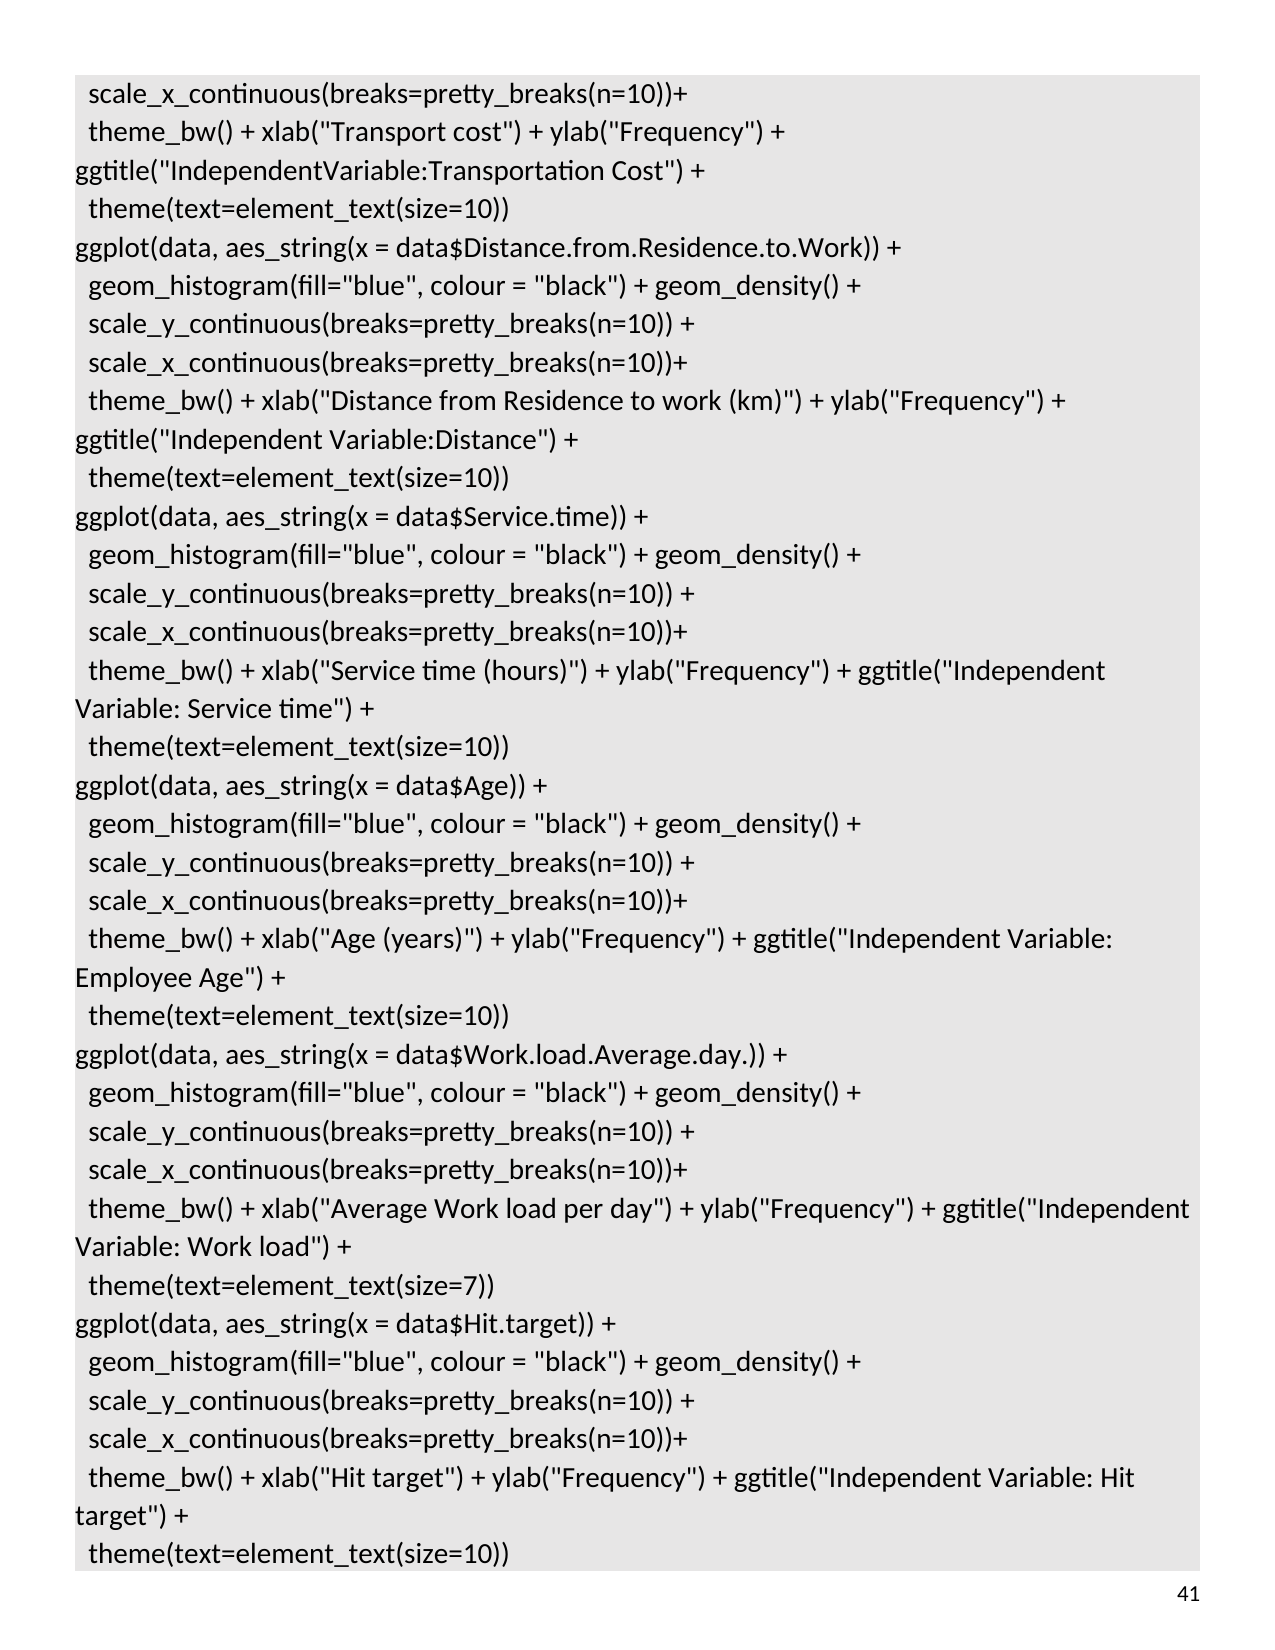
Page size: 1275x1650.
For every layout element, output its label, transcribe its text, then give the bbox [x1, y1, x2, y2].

text ggplot(data, aes_string(x = data$Work.load.Average.day.)) + [75, 1036, 1200, 1072]
text geom_histogram(fill="blue", colour = "black") + geom_density() + [75, 1074, 1200, 1110]
text geom_histogram(fill="blue", colour = "black") + geom_density() + [75, 1343, 1200, 1379]
text ggplot(data, aes_string(x = data$Distance.from.Residence.to.Work)) + [75, 229, 1200, 264]
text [75, 1420, 1200, 1456]
text theme(text=element_text(size=7)) [75, 1267, 1200, 1302]
text scale_x_continuous(breaks=pretty_breaks(n=10))+ [75, 1151, 1200, 1187]
text scale_y_continuous(breaks=pretty_breaks(n=10)) + [75, 575, 1200, 610]
text geom_histogram(fill="blue", colour = "black") + geom_density() + [75, 805, 1200, 841]
text theme_bw() + xlab("Age (years)") + ylab("Frequency") + ggtitle("Independent Variable: Employee Age") + [75, 921, 1200, 995]
text theme_bw() + xlab("Distance from Residence to work (km)") + ylab("Frequency") + ggtitle("Independent Variable:Distance") + [75, 382, 1200, 457]
text theme(text=element_text(size=10)) [75, 997, 1200, 1033]
text theme_bw() + xlab("Transport cost") + ylab("Frequency") + ggtitle("IndependentVariable:Transportation Cost") + [75, 113, 1200, 187]
text scale_x_continuous(breaks=pretty_breaks(n=10))+ [75, 75, 1200, 111]
text theme(text=element_text(size=10)) [75, 728, 1200, 764]
text geom_histogram(fill="blue", colour = "black") + geom_density() + [75, 267, 1200, 303]
text scale_y_continuous(breaks=pretty_breaks(n=10)) + [75, 1113, 1200, 1148]
text theme_bw() + xlab("Hit target") + ylab("Frequency") + ggtitle("Independent Variable: Hit target") + [75, 1459, 1200, 1533]
text theme_bw() + xlab("Service time (hours)") + ylab("Frequency") + ggtitle("Independent Variable: Service time") + [75, 652, 1200, 726]
text scale_x_continuous(breaks=pretty_breaks(n=10))+ [75, 613, 1200, 649]
text theme(text=element_text(size=10)) [75, 1536, 1200, 1571]
text geom_histogram(fill="blue", colour = "black") + geom_density() + [75, 536, 1200, 572]
text ggplot(data, aes_string(x = data$Hit.target)) + [75, 1305, 1200, 1341]
text scale_y_continuous(breaks=pretty_breaks(n=10)) + [75, 844, 1200, 879]
text theme(text=element_text(size=10)) [75, 459, 1200, 495]
text theme(text=element_text(size=10)) [75, 190, 1200, 226]
text scale_y_continuous(breaks=pretty_breaks(n=10)) + [75, 306, 1200, 341]
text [75, 1382, 1200, 1417]
text scale_x_continuous(breaks=pretty_breaks(n=10))+ [75, 344, 1200, 380]
text scale_x_continuous(breaks=pretty_breaks(n=10))+ [75, 882, 1200, 918]
text ggplot(data, aes_string(x = data$Age)) + [75, 767, 1200, 802]
text ggplot(data, aes_string(x = data$Service.time)) + [75, 498, 1200, 533]
text theme_bw() + xlab("Average Work load per day") + ylab("Frequency") + ggtitle("Independent Variable: Work load") + [75, 1190, 1200, 1264]
